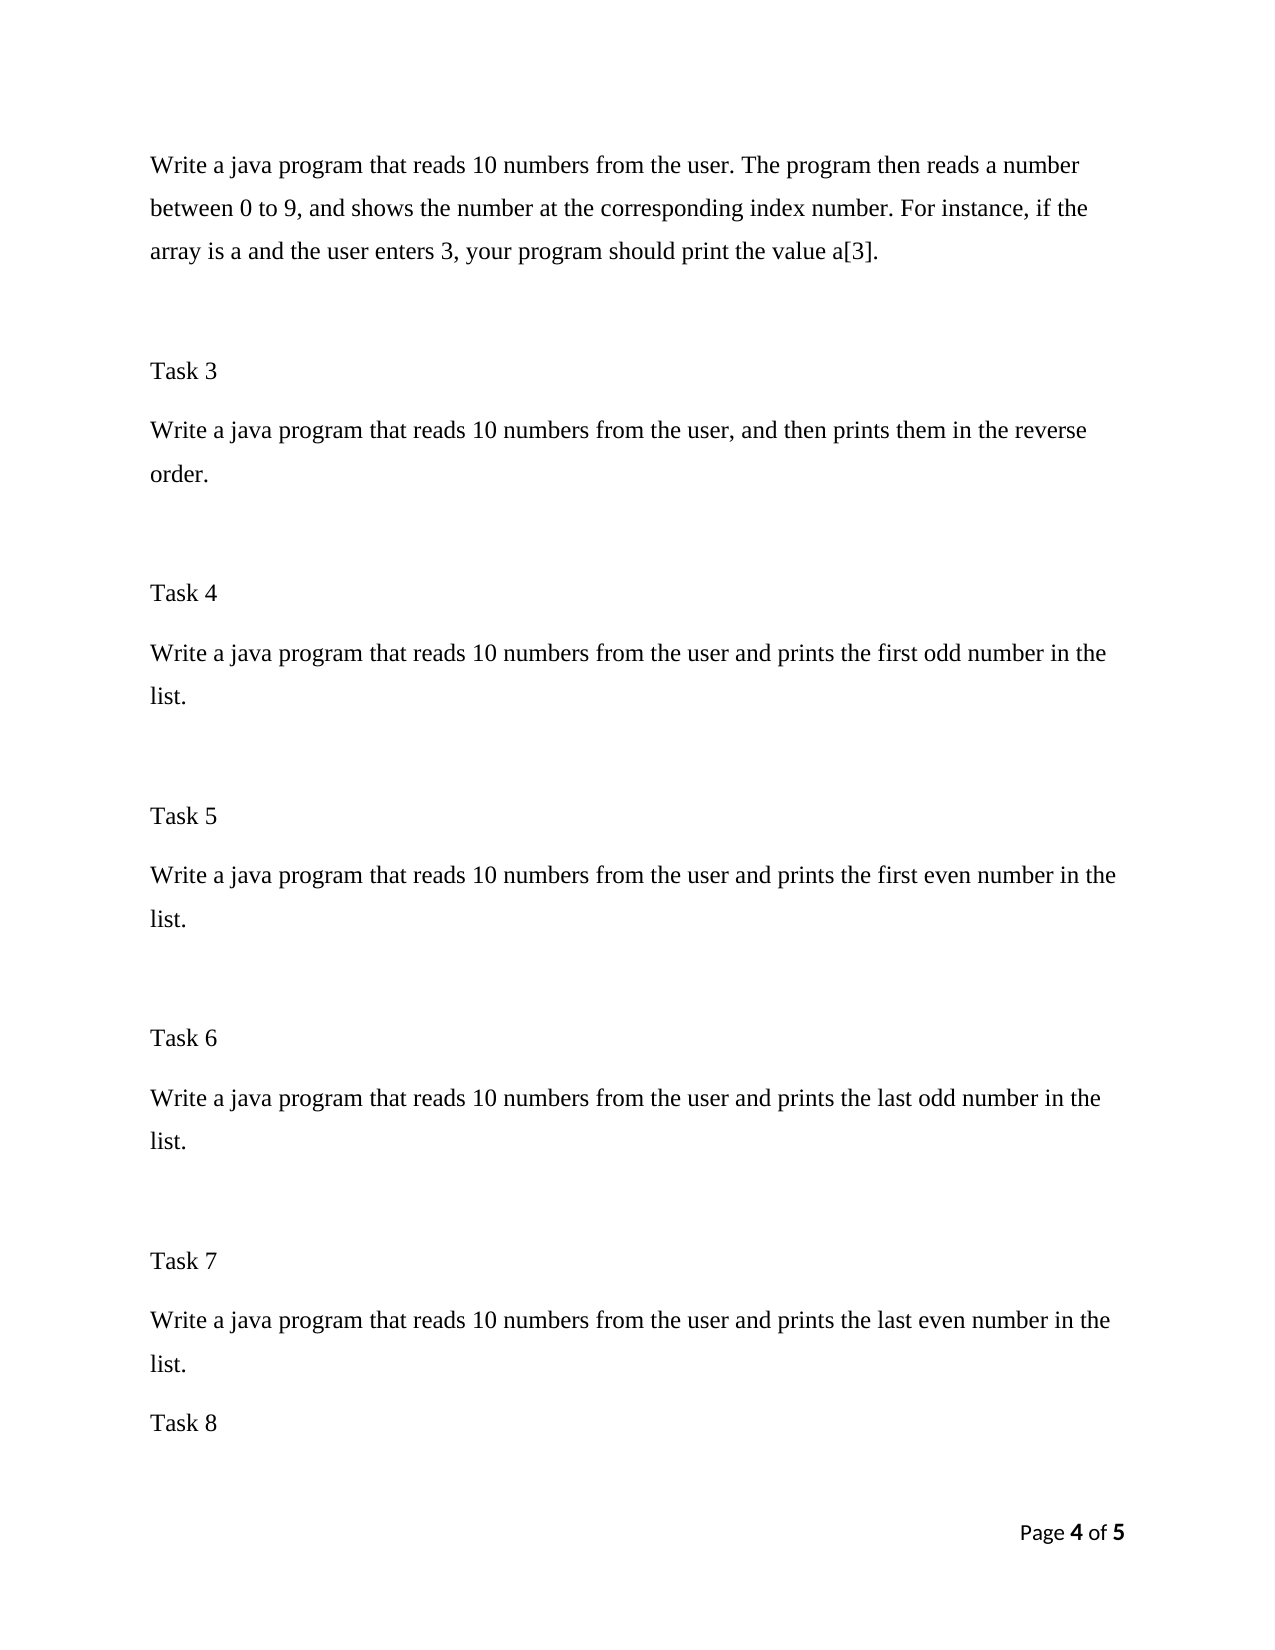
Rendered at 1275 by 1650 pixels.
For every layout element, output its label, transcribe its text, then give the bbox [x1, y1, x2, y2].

text Task 4 [150, 578, 1125, 607]
text Write a java program that reads 10 numbers from the user, and then prints them in the reverse order. [150, 416, 1125, 487]
text Task 8 [150, 1408, 1125, 1437]
text Write a java program that reads 10 numbers from the user and prints the last even number in the list. [150, 1306, 1125, 1377]
text Task 3 [150, 356, 1125, 384]
text Write a java program that reads 10 numbers from the user. The program then reads a number between 0 to 9, and shows the number at the corresponding index number. For instance, if the array is a and the user enters 3, your program should print the value a[3]. [150, 150, 1125, 265]
text Write a java program that reads 10 numbers from the user and prints the first even number in the list. [150, 861, 1125, 932]
text Write a java program that reads 10 numbers from the user and prints the last odd number in the list. [150, 1083, 1125, 1155]
text Task 7 [150, 1246, 1125, 1274]
text Task 6 [150, 1023, 1125, 1052]
text Task 5 [150, 801, 1125, 829]
text Write a java program that reads 10 numbers from the user and prints the first odd number in the list. [150, 638, 1125, 710]
